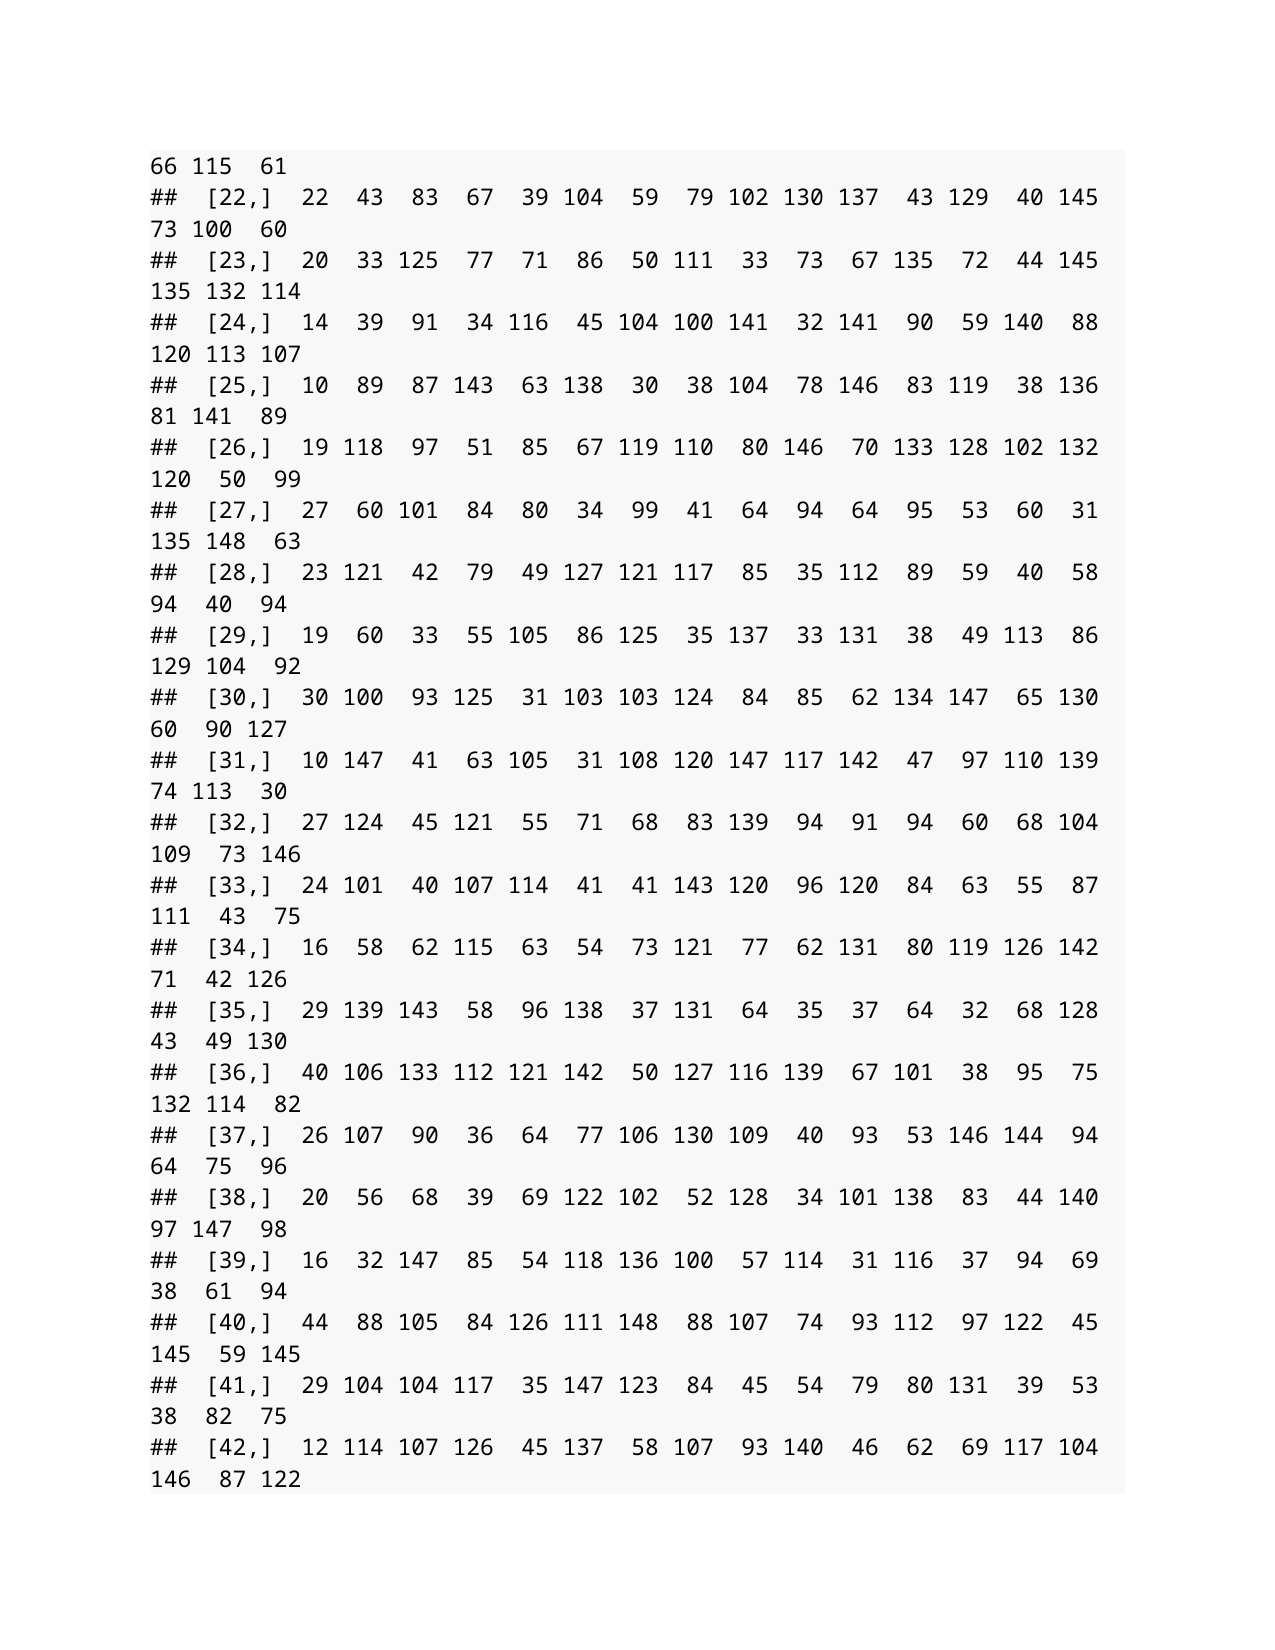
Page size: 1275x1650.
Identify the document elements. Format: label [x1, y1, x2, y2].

text [150, 150, 1125, 1494]
